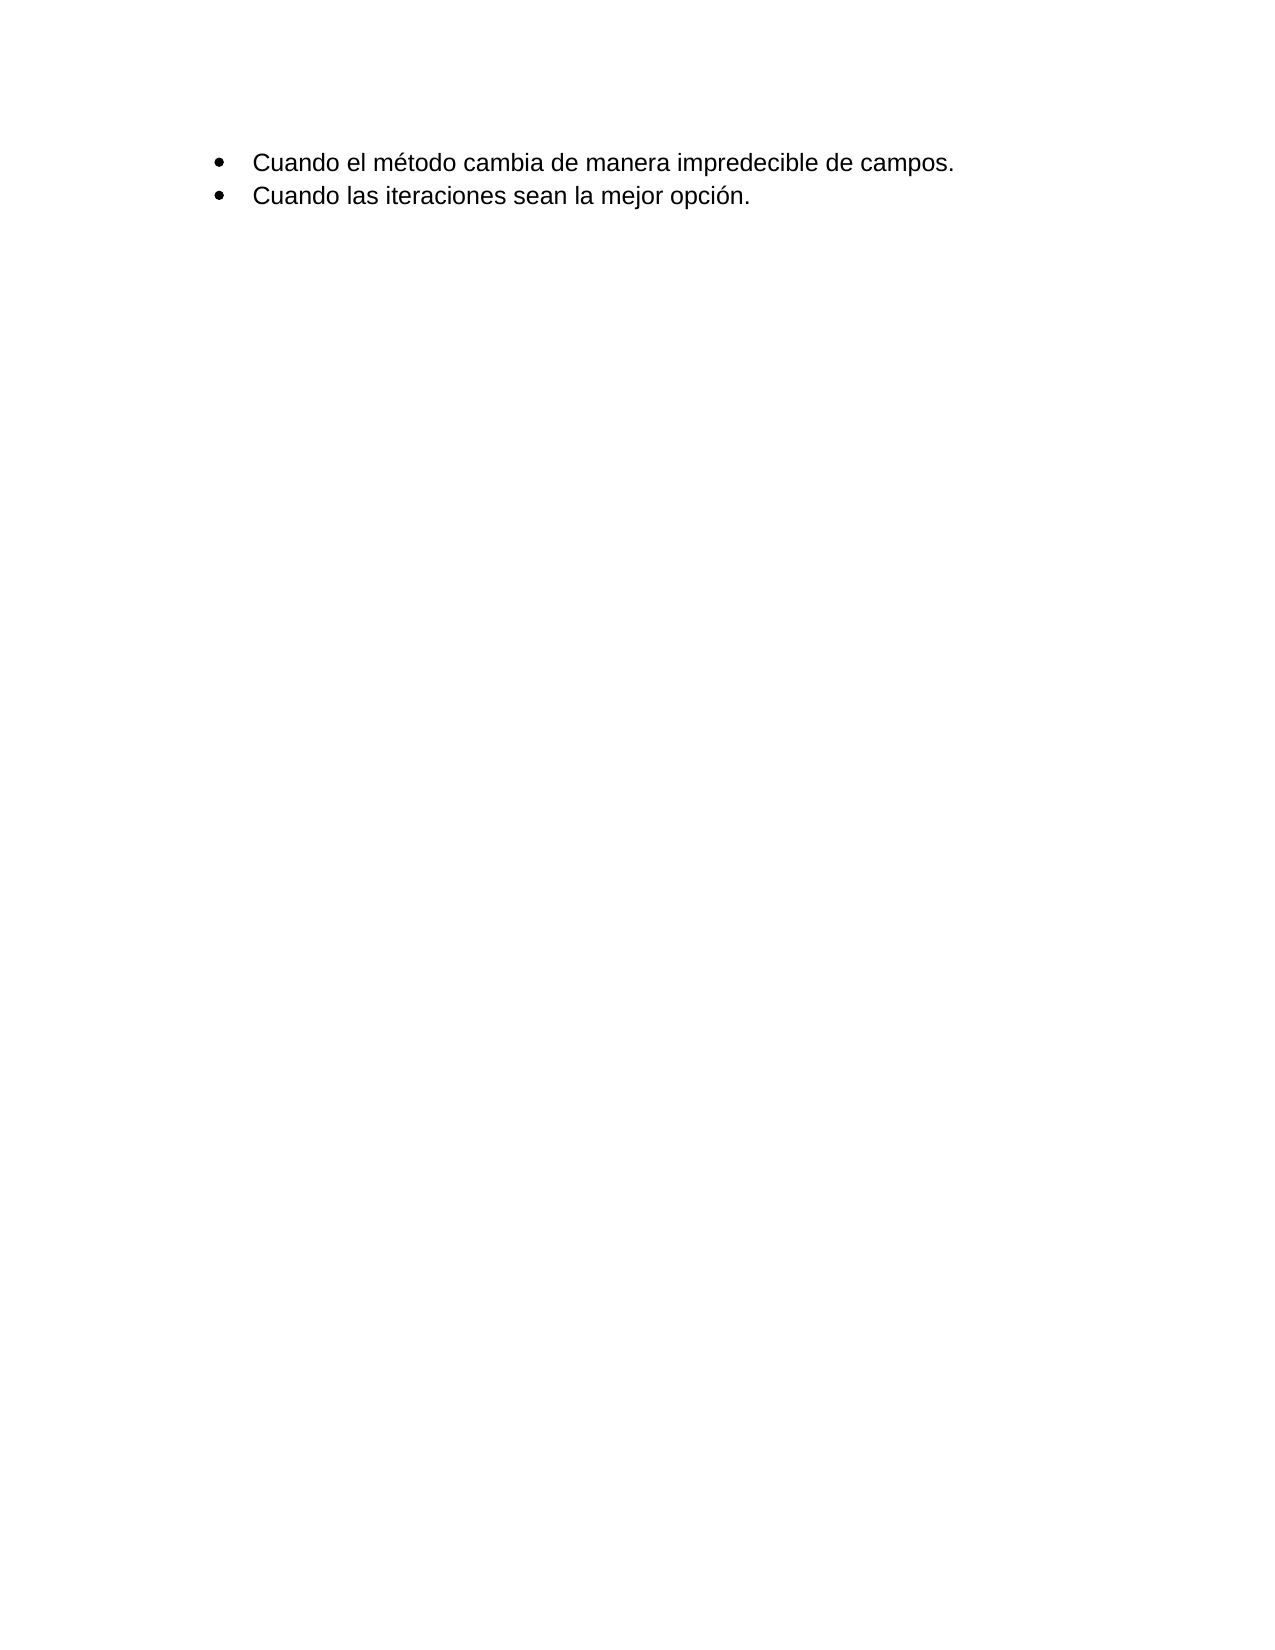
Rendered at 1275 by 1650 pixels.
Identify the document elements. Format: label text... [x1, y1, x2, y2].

list Cuando el método cambia de manera impredecible de campos. [215, 148, 1098, 176]
list Cuando las iteraciones sean la mejor opción. [215, 181, 1098, 209]
